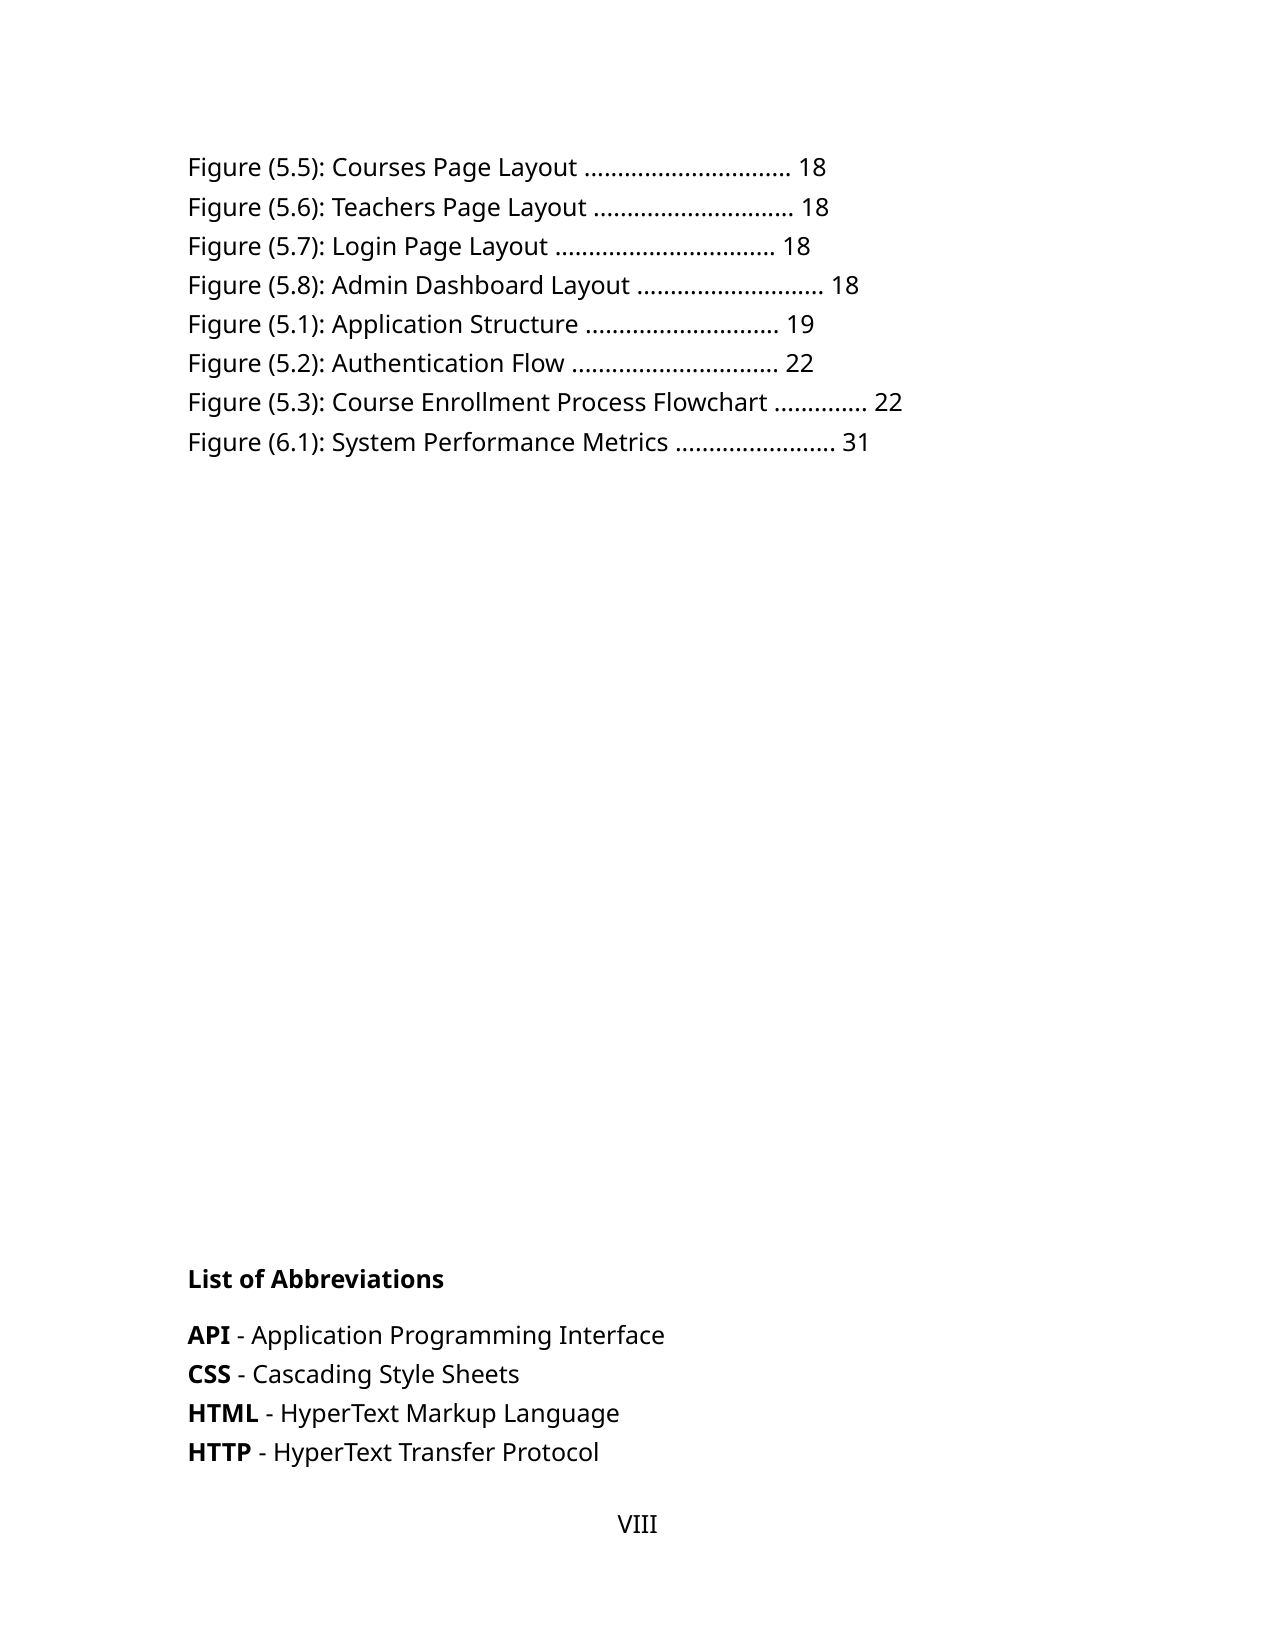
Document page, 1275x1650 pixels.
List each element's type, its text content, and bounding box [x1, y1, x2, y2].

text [187, 150, 1087, 458]
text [187, 1317, 1087, 1469]
text List of Abbreviations [187, 1262, 1087, 1296]
